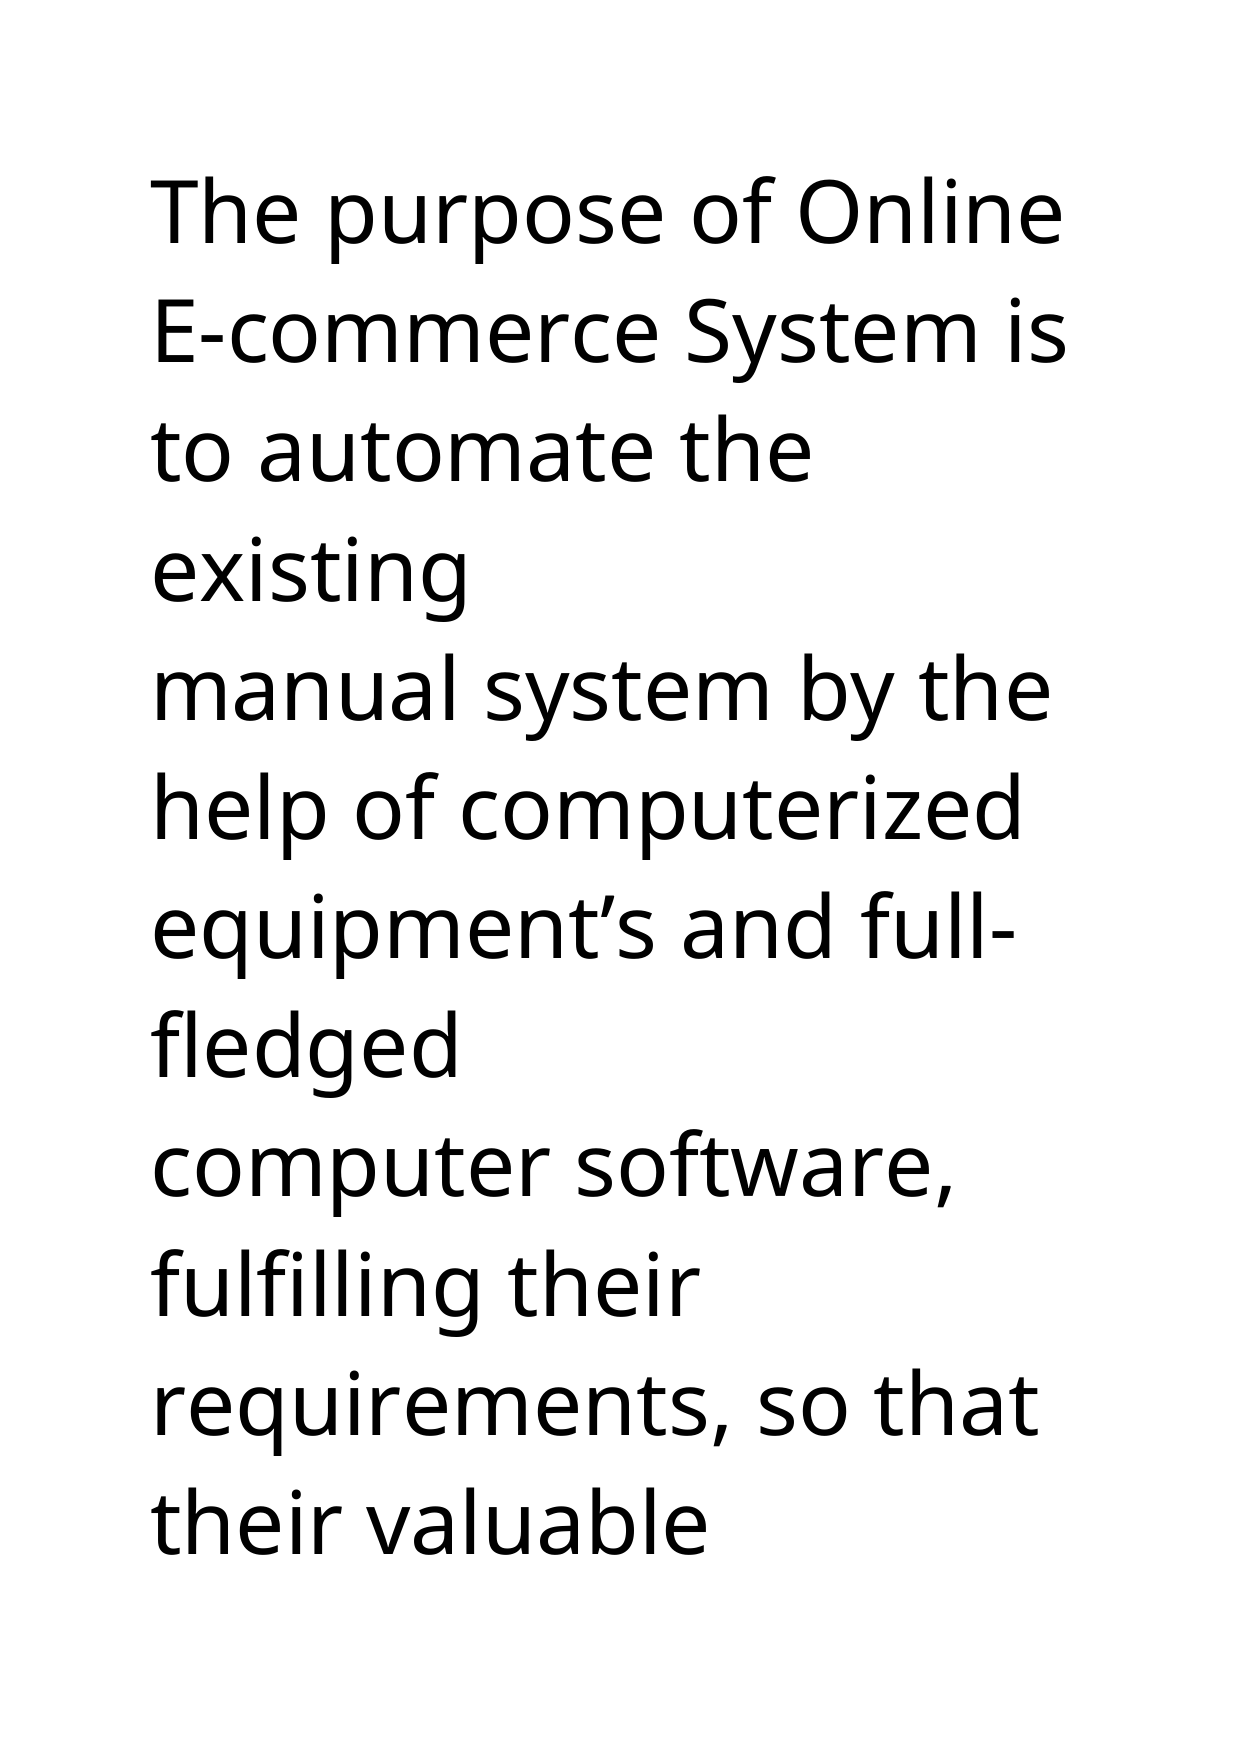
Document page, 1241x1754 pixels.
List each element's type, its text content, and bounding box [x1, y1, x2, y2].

text manual system by the help of computerized equipment’s and full-fledged [150, 627, 1090, 1103]
text computer software, fulfilling their requirements, so that their valuable [150, 1103, 1090, 1580]
text The purpose of Online E-commerce System is to automate the existing [150, 150, 1090, 627]
